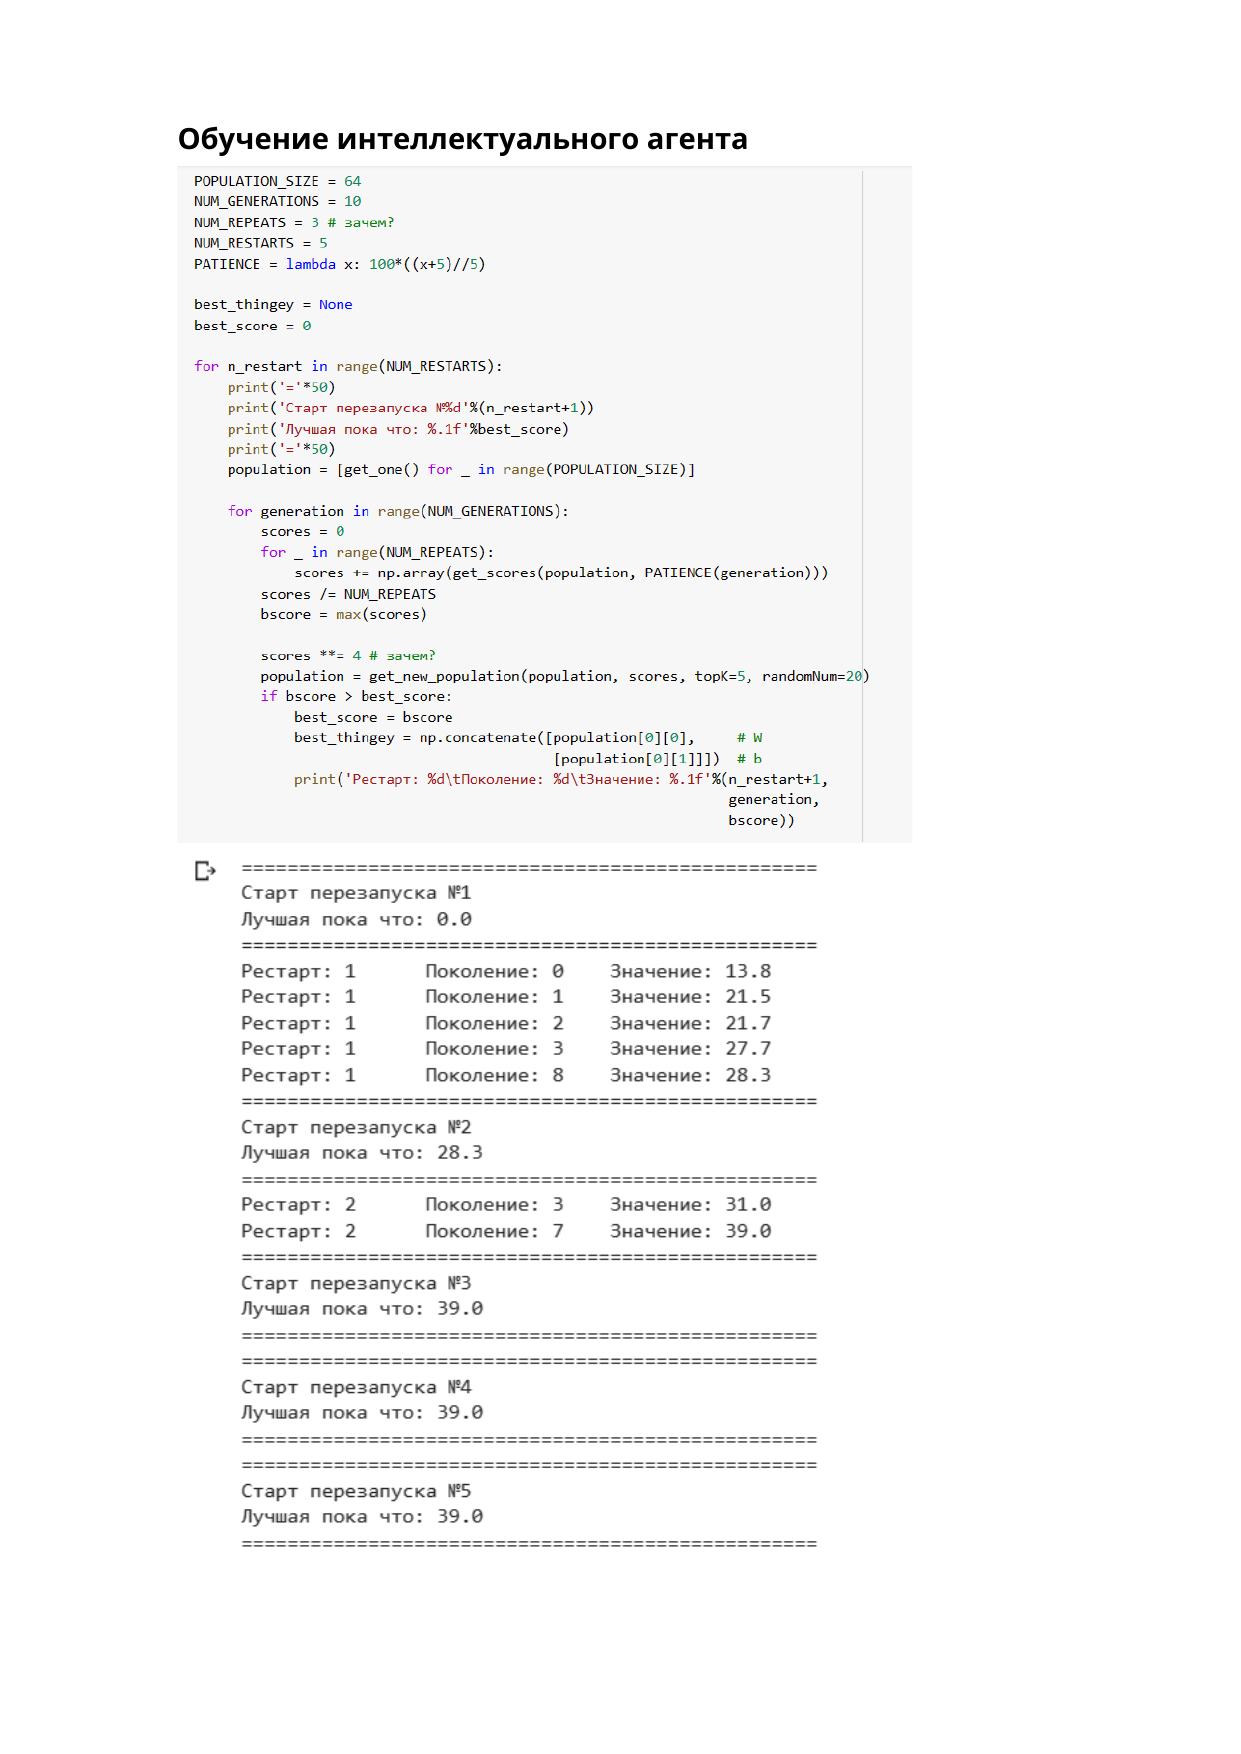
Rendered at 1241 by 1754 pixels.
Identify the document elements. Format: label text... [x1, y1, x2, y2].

subtitle Обучение интеллектуального агента [177, 118, 1152, 158]
picture [177, 166, 913, 1576]
